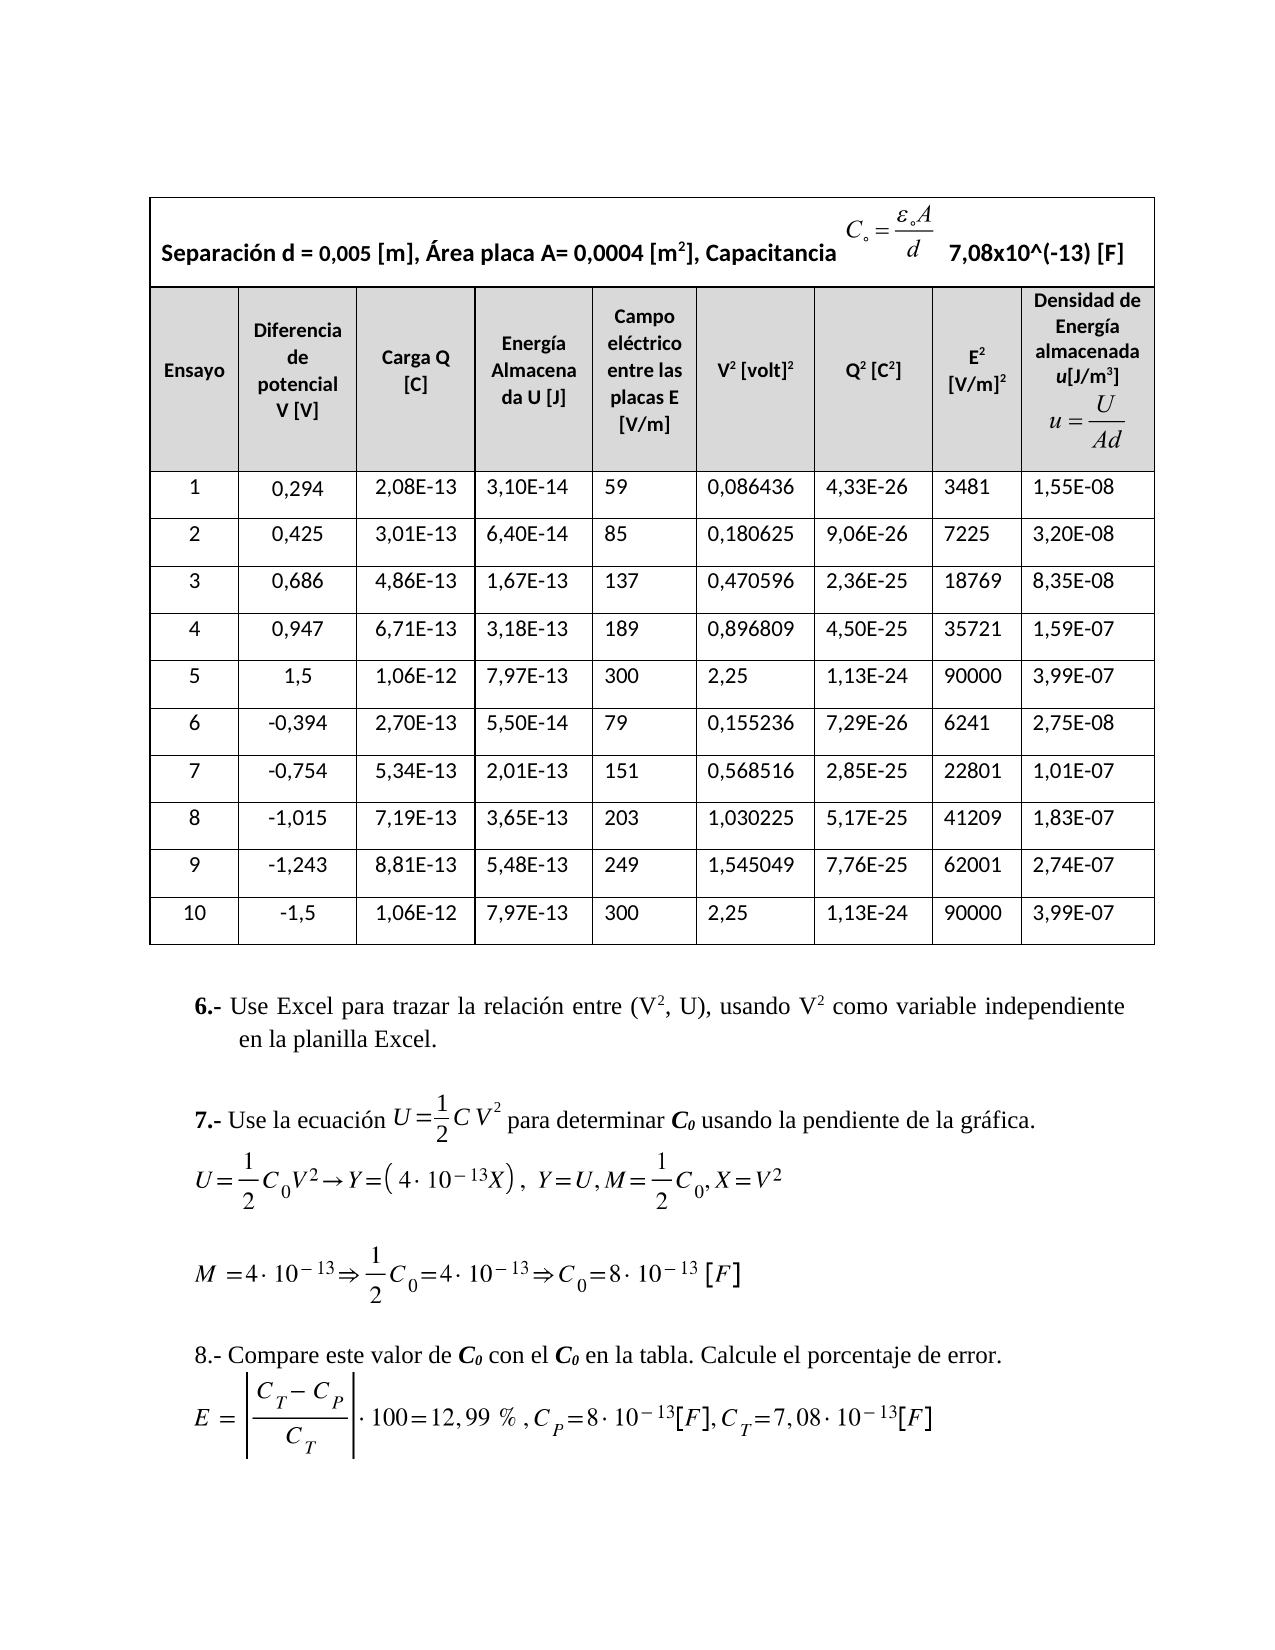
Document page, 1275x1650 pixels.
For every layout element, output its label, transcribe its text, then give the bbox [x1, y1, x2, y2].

table_cell 0,568516 [697, 756, 814, 802]
table_cell 5,48E-13 [476, 850, 592, 897]
table_cell Diferencia de potencial V [V] [239, 288, 356, 471]
table_cell 7225 [933, 519, 1021, 566]
table_cell -1,5 [239, 898, 356, 944]
table_cell 6241 [933, 709, 1021, 755]
table_cell 2,74E-07 [1022, 850, 1154, 897]
table_cell 62001 [933, 850, 1021, 897]
table_cell 7,76E-25 [815, 850, 932, 897]
table_cell 8 [151, 803, 238, 849]
table_cell 18769 [933, 567, 1021, 613]
table_cell 2,36E-25 [815, 567, 932, 613]
table_cell 1,13E-24 [815, 661, 932, 707]
picture [194, 1246, 741, 1303]
table_cell 5 [151, 661, 238, 707]
table_cell 9 [151, 850, 238, 897]
table_header Separación d = 0,005 [m], Área placa A= 0,0004 [m2], Capacitancia 7,08x10^(-13) [F] [151, 198, 1154, 286]
table_cell 4,86E-13 [357, 567, 474, 613]
table_cell 1,55E-08 [1022, 472, 1154, 518]
table_cell 3,99E-07 [1022, 898, 1154, 944]
picture [194, 1372, 932, 1459]
table_cell 2,08E-13 [357, 472, 474, 518]
table_cell 2,01E-13 [476, 756, 592, 802]
picture [842, 198, 938, 262]
table_cell 5,17E-25 [815, 803, 932, 849]
table_cell 0,470596 [697, 567, 814, 613]
table_cell 2,25 [697, 898, 814, 944]
table_cell 8,81E-13 [357, 850, 474, 897]
table_cell 22801 [933, 756, 1021, 802]
table_cell 3,99E-07 [1022, 661, 1154, 707]
table_cell 1,5 [239, 661, 356, 707]
table_cell 0,180625 [697, 519, 814, 566]
table_cell 6,40E-14 [476, 519, 592, 566]
table_cell 90000 [933, 661, 1021, 707]
table_cell -1,243 [239, 850, 356, 897]
table_cell 1,545049 [697, 850, 814, 897]
picture [194, 1152, 782, 1209]
table_cell 10 [151, 898, 238, 944]
table_cell 1,01E-07 [1022, 756, 1154, 802]
table_cell 8,35E-08 [1022, 567, 1154, 613]
text 6.- Use Excel para trazar la relación entre (V2, U), usando V2 como variable independiente en la planilla Excel. [194, 991, 1125, 1053]
table_cell 249 [593, 850, 696, 897]
table_cell 90000 [933, 898, 1021, 944]
table_cell 300 [593, 661, 696, 707]
table_cell 4,50E-25 [815, 614, 932, 660]
table_cell 0,947 [239, 614, 356, 660]
table_cell 1,67E-13 [476, 567, 592, 613]
text 7.- Use la ecuación para determinar C0 usando la pendiente de la gráfica. [194, 1089, 1125, 1148]
table_cell 7,97E-13 [476, 898, 592, 944]
table_cell -0,394 [239, 709, 356, 755]
table_cell 0,155236 [697, 709, 814, 755]
table_cell 1,06E-12 [357, 898, 474, 944]
table_cell 3,20E-08 [1022, 519, 1154, 566]
table_cell 7,19E-13 [357, 803, 474, 849]
table_cell Ensayo [151, 288, 238, 471]
table_cell Carga Q [C] [357, 288, 474, 471]
table_cell Densidad de Energía almacenada u[J/m3] [1022, 288, 1154, 471]
table_cell 137 [593, 567, 696, 613]
table_cell -0,754 [239, 756, 356, 802]
table_cell V2 [volt]2 [697, 288, 814, 471]
table_cell 9,06E-26 [815, 519, 932, 566]
table_cell 0,294 [239, 472, 356, 518]
table_cell 3481 [933, 472, 1021, 518]
table_cell 3,18E-13 [476, 614, 592, 660]
table_cell 0,425 [239, 519, 356, 566]
table_cell Campo eléctrico entre las placas E [V/m] [593, 288, 696, 471]
table_cell 189 [593, 614, 696, 660]
table_cell 41209 [933, 803, 1021, 849]
table_cell 3,10E-14 [476, 472, 592, 518]
table_cell E2 [V/m]2 [933, 288, 1021, 471]
table_cell 3,01E-13 [357, 519, 474, 566]
table_cell 2,85E-25 [815, 756, 932, 802]
table_cell 85 [593, 519, 696, 566]
table_cell Q2 [C2] [815, 288, 932, 471]
table_cell 7,29E-26 [815, 709, 932, 755]
table_cell 4 [151, 614, 238, 660]
table_cell 151 [593, 756, 696, 802]
table_cell 7 [151, 756, 238, 802]
picture [1047, 389, 1129, 453]
table_cell 1,13E-24 [815, 898, 932, 944]
table_cell 1,83E-07 [1022, 803, 1154, 849]
table_cell Energía Almacenada U [J] [476, 288, 592, 471]
table_cell 3 [151, 567, 238, 613]
table_cell 6,71E-13 [357, 614, 474, 660]
table_cell 1,59E-07 [1022, 614, 1154, 660]
table_cell 5,50E-14 [476, 709, 592, 755]
table_cell 2,75E-08 [1022, 709, 1154, 755]
text 8.- Compare este valor de C0 con el C0 en la tabla. Calcule el porcentaje de error. [194, 1340, 1125, 1368]
table_cell 6 [151, 709, 238, 755]
table_cell 1,06E-12 [357, 661, 474, 707]
table_cell 4,33E-26 [815, 472, 932, 518]
table_cell 0,686 [239, 567, 356, 613]
table_cell 79 [593, 709, 696, 755]
table_cell 5,34E-13 [357, 756, 474, 802]
table_cell 0,086436 [697, 472, 814, 518]
table_cell 300 [593, 898, 696, 944]
table_cell 2,70E-13 [357, 709, 474, 755]
table_cell 3,65E-13 [476, 803, 592, 849]
table_cell 0,896809 [697, 614, 814, 660]
table_cell 2,25 [697, 661, 814, 707]
table_cell 1 [151, 472, 238, 518]
table_cell 35721 [933, 614, 1021, 660]
table_cell 7,97E-13 [476, 661, 592, 707]
table_cell 2 [151, 519, 238, 566]
table_cell 203 [593, 803, 696, 849]
table_cell -1,015 [239, 803, 356, 849]
table_cell 59 [593, 472, 696, 518]
table_cell 1,030225 [697, 803, 814, 849]
